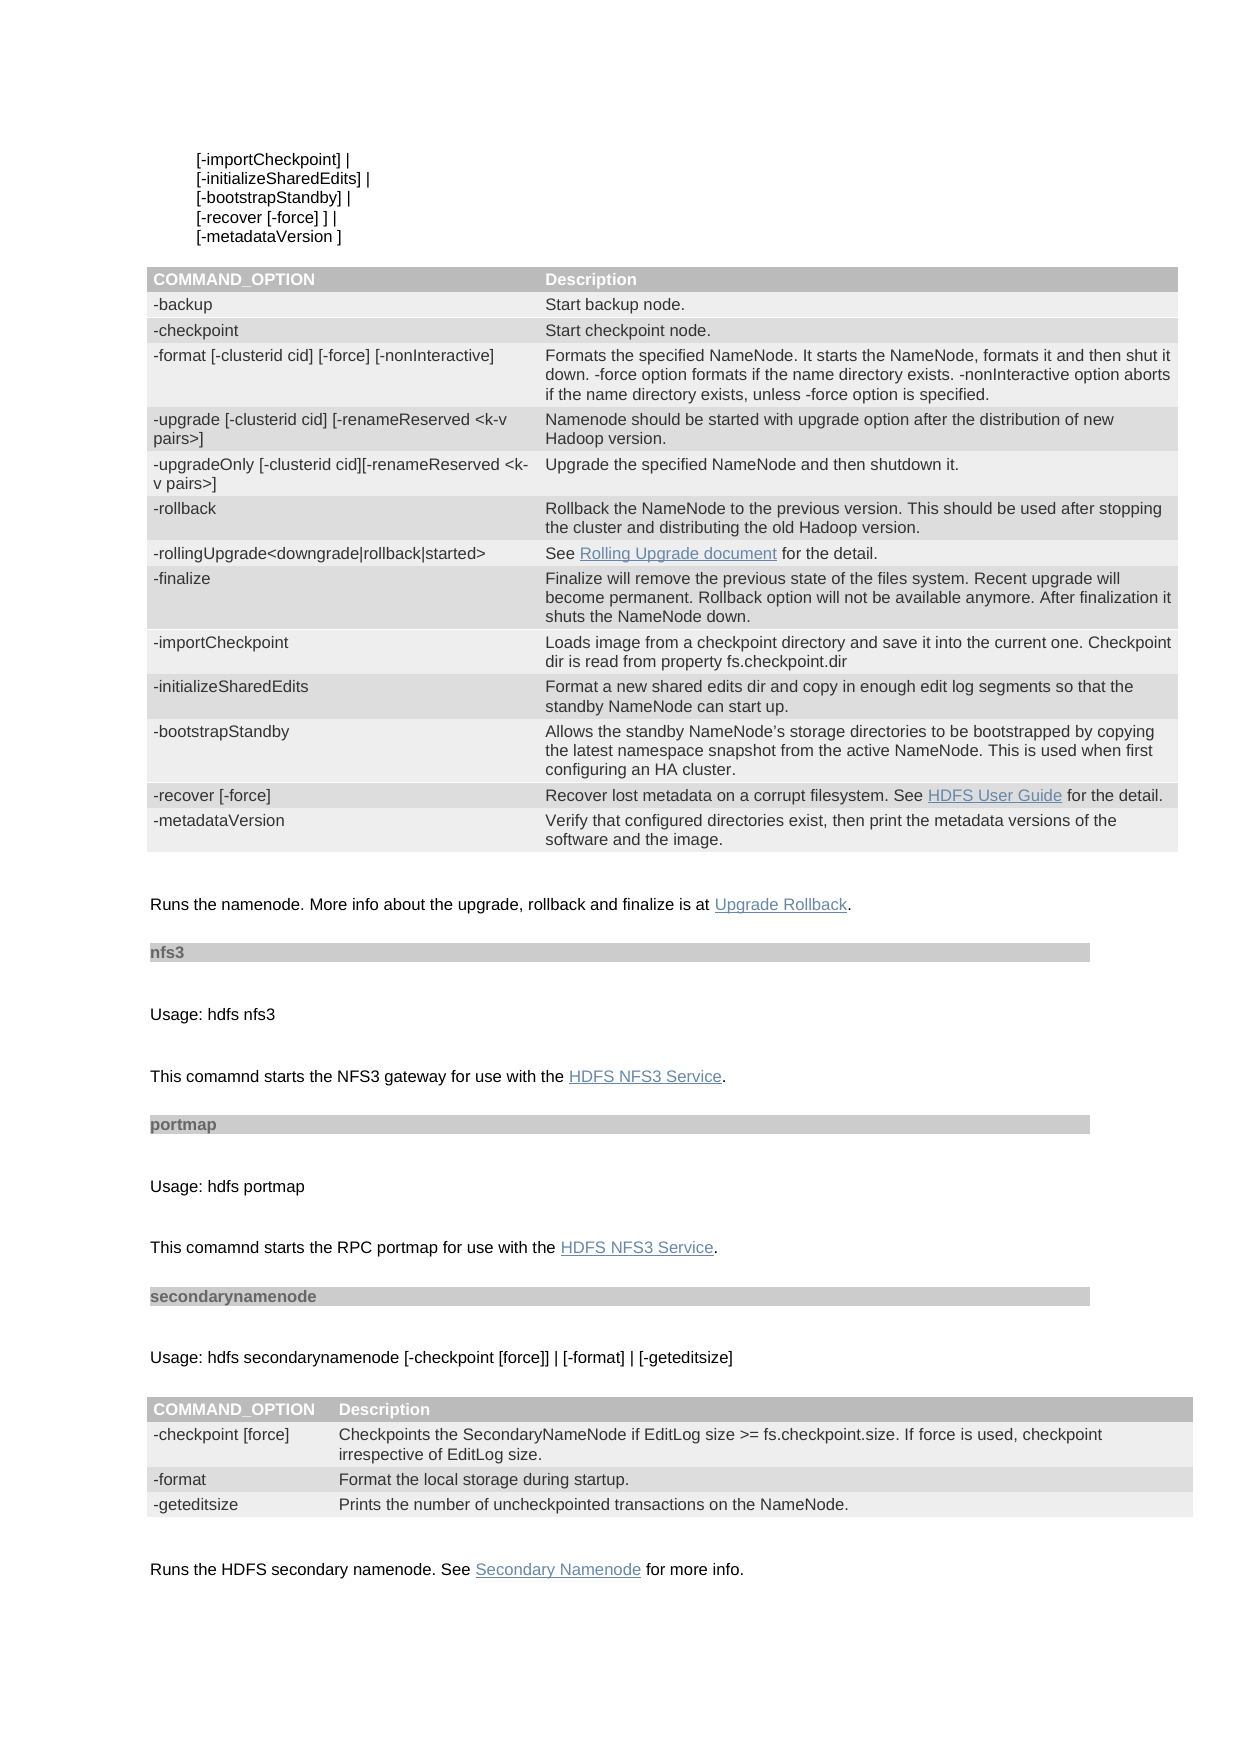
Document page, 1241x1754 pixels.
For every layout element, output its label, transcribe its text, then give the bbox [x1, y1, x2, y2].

table_cell Recover lost metadata on a corrupt filesystem. See HDFS User Guide for the detail. [539, 783, 1178, 808]
table_cell -upgradeOnly [-clusterid cid][-renameReserved <k-v pairs>] [147, 451, 539, 496]
text Runs the HDFS secondary namenode. See Secondary Namenode for more info. [150, 1547, 1090, 1579]
table_cell Upgrade the specified NameNode and then shutdown it. [539, 451, 1178, 496]
table_cell -bootstrapStandby [147, 719, 539, 782]
table_header Description [539, 267, 1178, 292]
text [-initializeSharedEdits] | [150, 169, 1090, 188]
table_cell Verify that configured directories exist, then print the metadata versions of the software and the image. [539, 808, 1178, 852]
table_cell Start checkpoint node. [539, 318, 1178, 343]
table_cell -checkpoint [147, 318, 539, 343]
table_cell -upgrade [-clusterid cid] [-renameReserved <k-v pairs>] [147, 407, 539, 451]
table_cell -format [-clusterid cid] [-force] [-nonInteractive] [147, 343, 539, 407]
table_cell See Rolling Upgrade document for the detail. [539, 540, 1178, 566]
text secondarynamenode [150, 1287, 1090, 1306]
text Usage: hdfs nfs3 [150, 992, 1090, 1024]
text Usage: hdfs portmap [150, 1163, 1090, 1196]
table_cell Prints the number of uncheckpointed transactions on the NameNode. [332, 1492, 1193, 1517]
table_cell -geteditsize [147, 1492, 332, 1517]
text [-metadataVersion ] [150, 227, 1090, 246]
text This comamnd starts the RPC portmap for use with the HDFS NFS3 Service. [150, 1225, 1090, 1257]
table_cell Formats the specified NameNode. It starts the NameNode, formats it and then shut it down. -force option formats if the name directory exists. -nonInteractive option aborts if the name directory exists, unless -force option is specified. [539, 343, 1178, 407]
table_cell Loads image from a checkpoint directory and save it into the current one. Checkpoint dir is read from property fs.checkpoint.dir [539, 630, 1178, 674]
text [-importCheckpoint] | [150, 150, 1090, 169]
table_cell Rollback the NameNode to the previous version. This should be used after stopping the cluster and distributing the old Hadoop version. [539, 496, 1178, 540]
text [-recover [-force] ] | [150, 207, 1090, 227]
text Usage: hdfs secondarynamenode [-checkpoint [force]] | [-format] | [-geteditsize] [150, 1335, 1090, 1367]
text Runs the namenode. More info about the upgrade, rollback and finalize is at Upgrade Rollback. [150, 882, 1090, 914]
table_cell -format [147, 1467, 332, 1492]
table_cell -backup [147, 292, 539, 317]
table_cell -checkpoint [force] [147, 1422, 332, 1467]
table_cell Start backup node. [539, 292, 1178, 317]
table_cell Checkpoints the SecondaryNameNode if EditLog size >= fs.checkpoint.size. If force is used, checkpoint irrespective of EditLog size. [332, 1422, 1193, 1467]
text nfs3 [150, 943, 1090, 962]
table_cell Allows the standby NameNode’s storage directories to be bootstrapped by copying the latest namespace snapshot from the active NameNode. This is used when first configuring an HA cluster. [539, 719, 1178, 782]
table_cell Format the local storage during startup. [332, 1467, 1193, 1492]
table_cell -rollback [147, 496, 539, 540]
text [-bootstrapStandby] | [150, 188, 1090, 207]
table_cell -initializeSharedEdits [147, 674, 539, 719]
table_cell -recover [-force] [147, 783, 539, 808]
text portmap [150, 1115, 1090, 1134]
table_header COMMAND_OPTION [147, 1397, 332, 1422]
table_cell Finalize will remove the previous state of the files system. Recent upgrade will become permanent. Rollback option will not be available anymore. After finalization it shuts the NameNode down. [539, 566, 1178, 629]
text This comamnd starts the NFS3 gateway for use with the HDFS NFS3 Service. [150, 1053, 1090, 1086]
table_header COMMAND_OPTION [147, 267, 539, 292]
table_header Description [332, 1397, 1193, 1422]
table_cell -rollingUpgrade<downgrade|rollback|started> [147, 540, 539, 566]
table_cell Format a new shared edits dir and copy in enough edit log segments so that the standby NameNode can start up. [539, 674, 1178, 719]
table_cell -importCheckpoint [147, 630, 539, 674]
table_cell -metadataVersion [147, 808, 539, 852]
table_cell -finalize [147, 566, 539, 629]
table_cell Namenode should be started with upgrade option after the distribution of new Hadoop version. [539, 407, 1178, 451]
